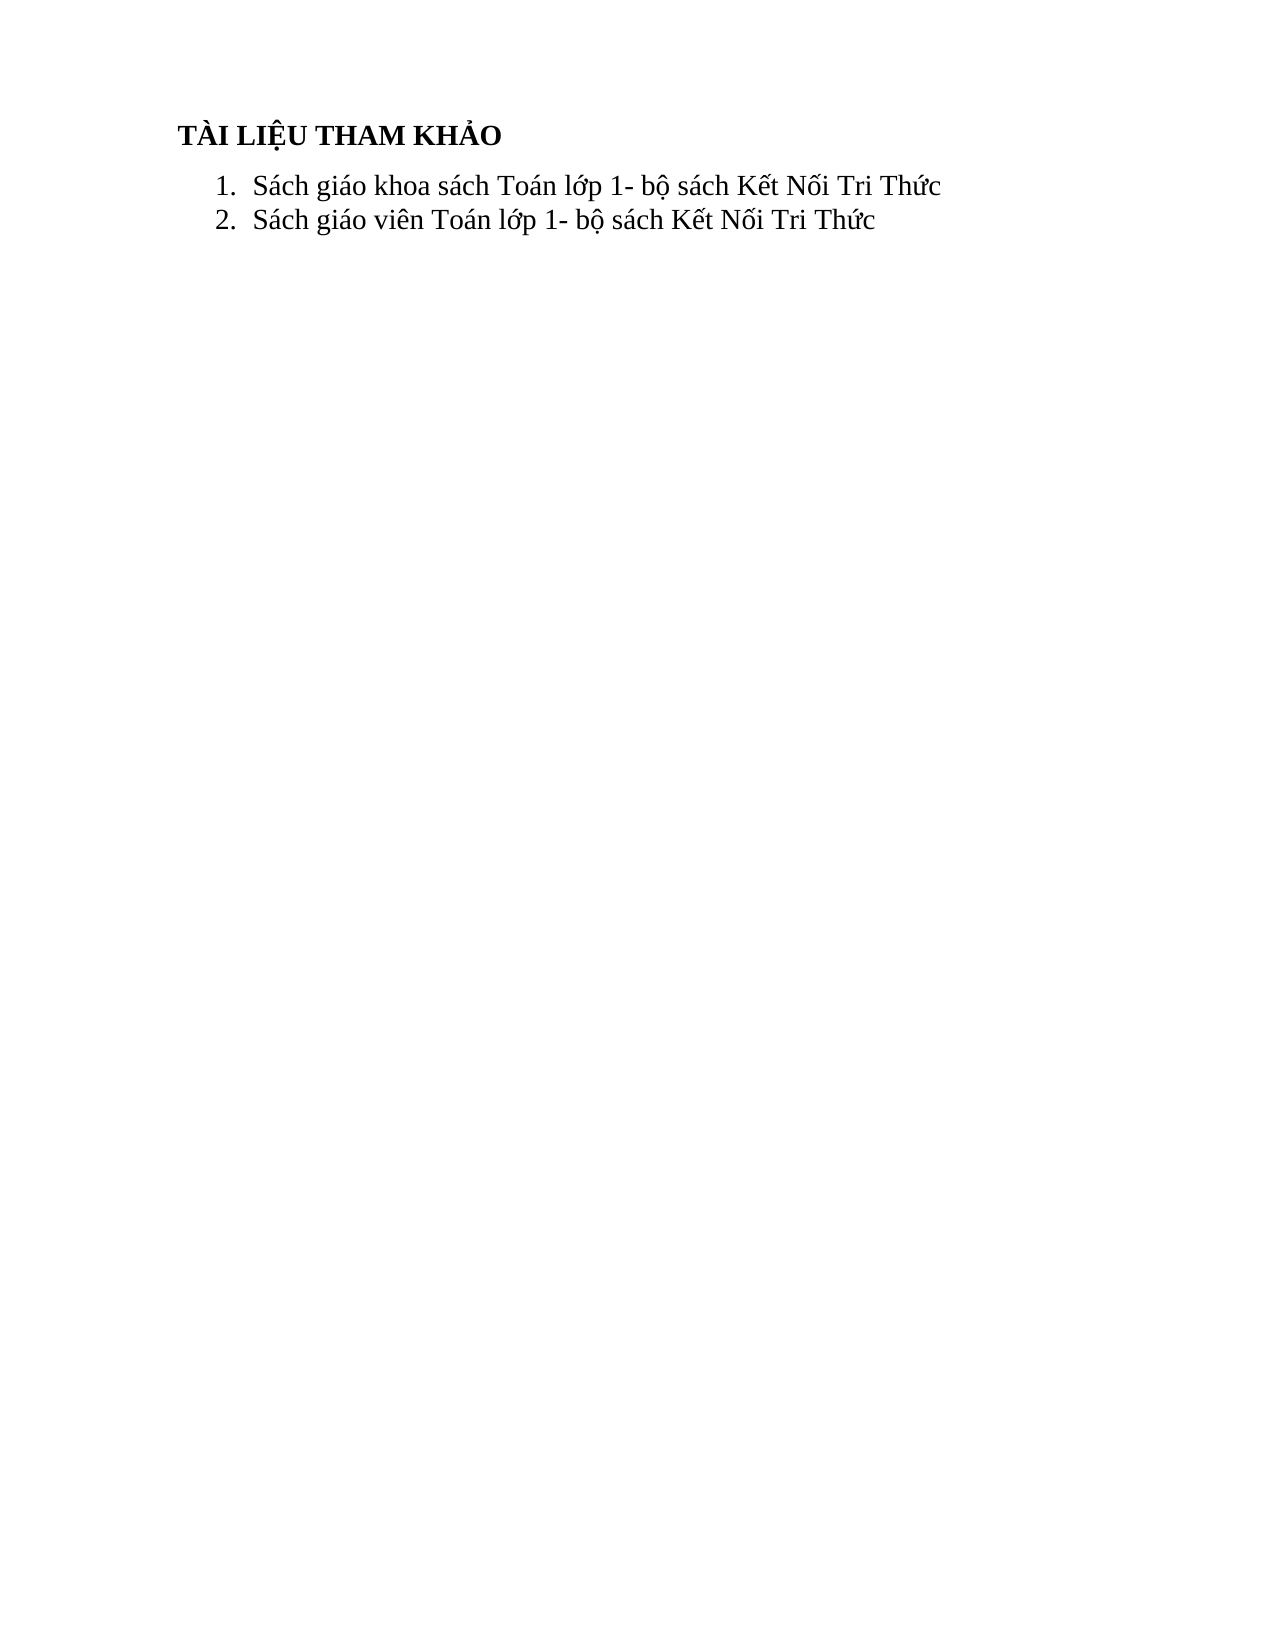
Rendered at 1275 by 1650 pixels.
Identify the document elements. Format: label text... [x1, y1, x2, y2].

list Sách giáo viên Toán lớp 1- bộ sách Kết Nối Tri Thức [215, 202, 1157, 235]
text TÀI LIỆU THAM KHẢO [177, 118, 1157, 152]
list Sách giáo khoa sách Toán lớp 1- bộ sách Kết Nối Tri Thức [215, 168, 1157, 202]
